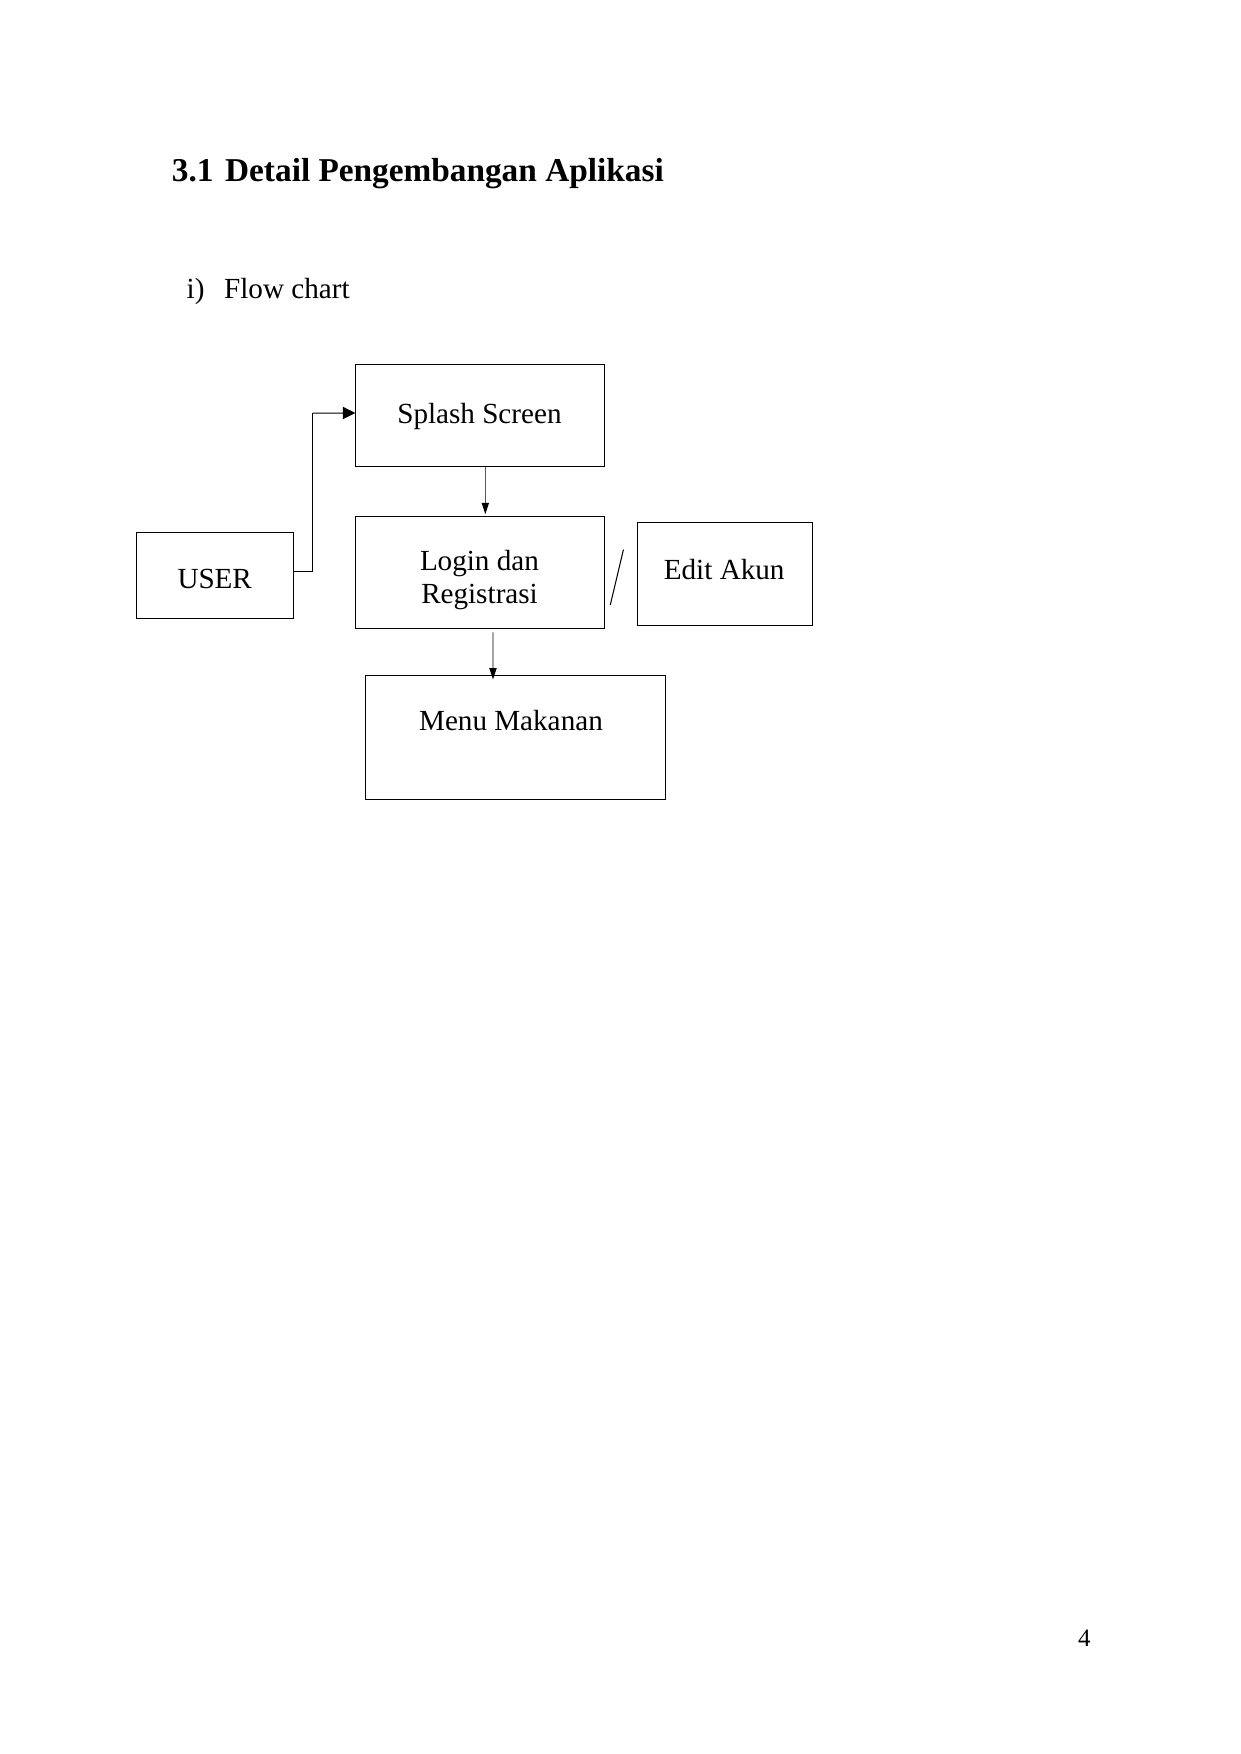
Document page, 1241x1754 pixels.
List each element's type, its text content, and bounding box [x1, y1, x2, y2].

text Detail Pengembangan Aplikasi [172, 150, 1090, 188]
text Flow chart [186, 271, 1090, 304]
